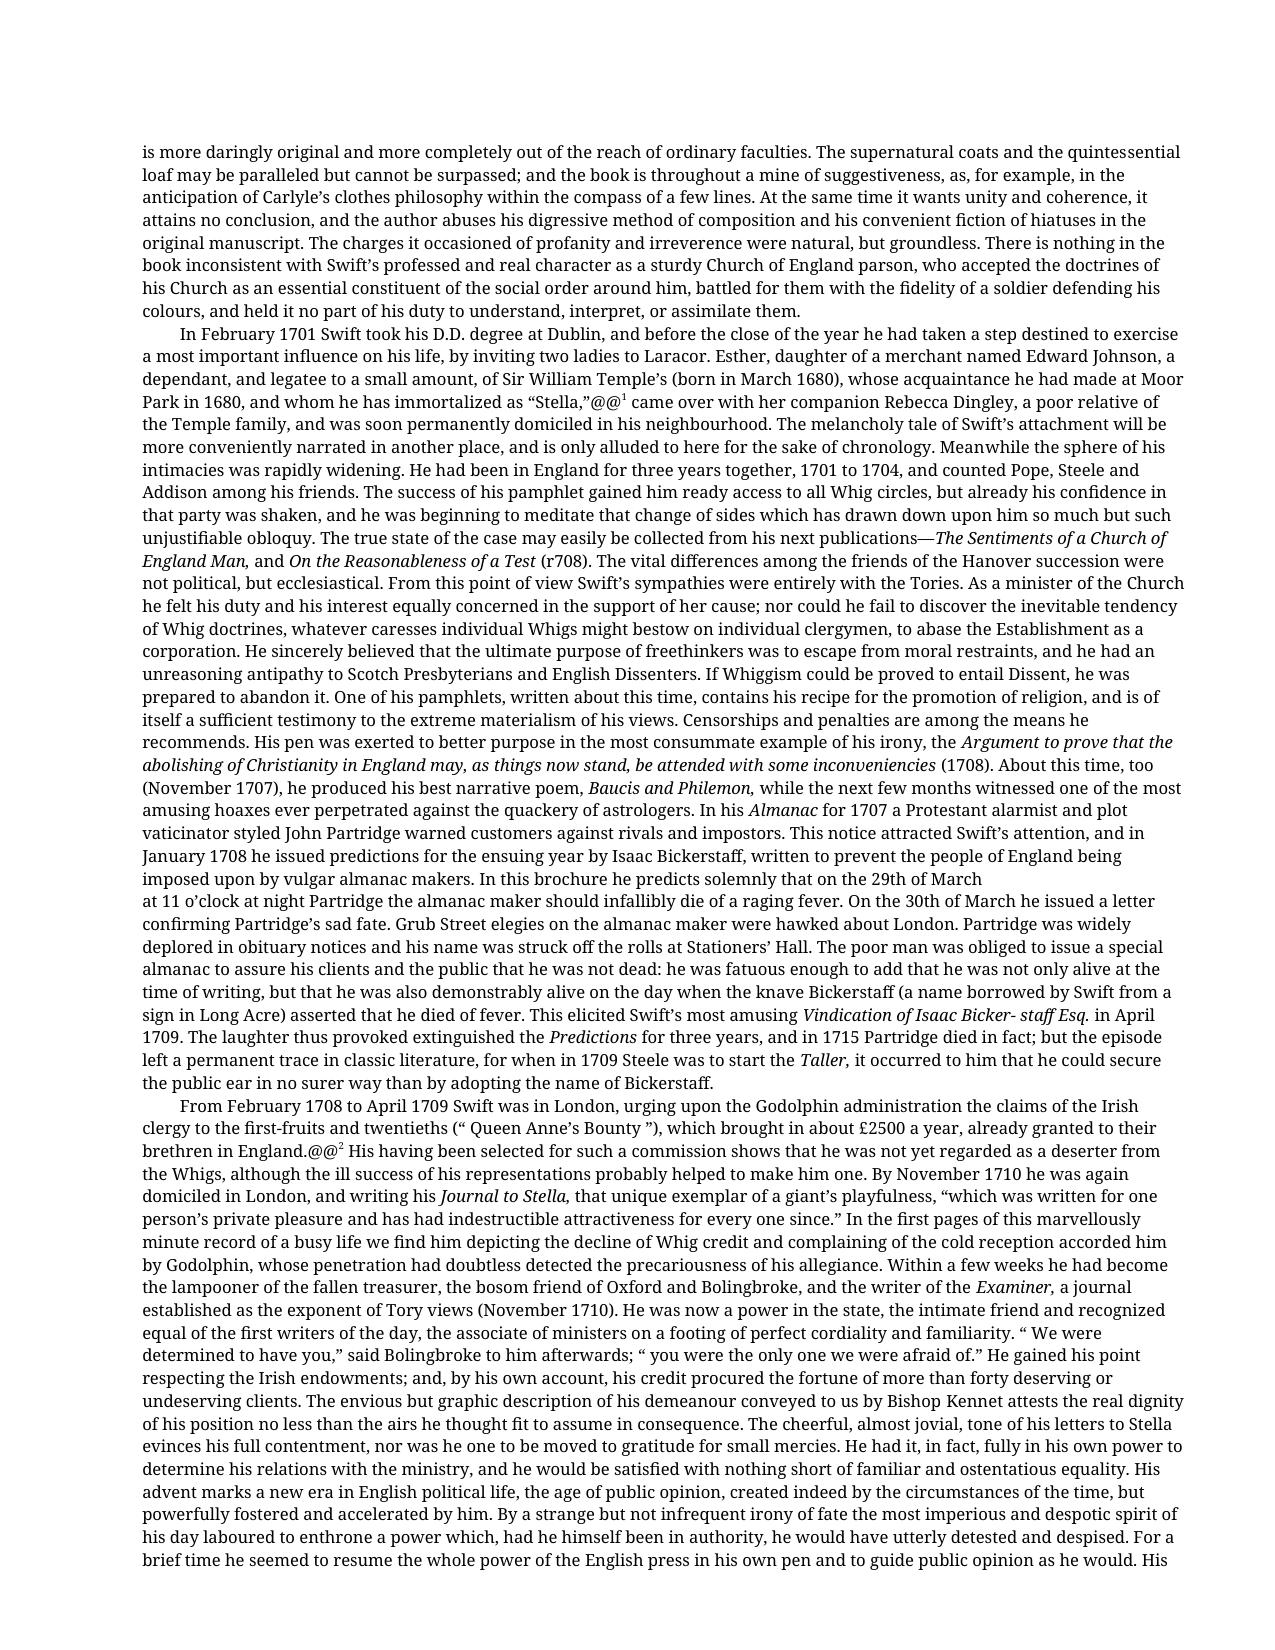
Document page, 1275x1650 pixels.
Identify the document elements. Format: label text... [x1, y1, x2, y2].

text at 11 o’clock at night Partridge the almanac maker should infallibly die of a raging fever. On the 30th of March he issued a letter confirming Partridge’s sad fate. Grub Street elegies on the almanac maker were hawked about London. Partridge was widely deplored in obituary notices and his name was struck off the rolls at Stationers’ Hall. The poor man was obliged to issue a special almanac to assure his clients and the public that he was not dead: he was fatuous enough to add that he was not only alive at the time of writing, but that he was also demonstrably alive on the day when the knave Bickerstaff (a name borrowed by Swift from a sign in Long Acre) asserted that he died of fever. This elicited Swift’s most amusing Vindication of Isaac Bicker- staff Esq. in April 1709. The laughter thus provoked extinguished the Predictions for three years, and in 1715 Partridge died in fact; but the episode left a permanent trace in classic literature, for when in 1709 Steele was to start the Taller, it occurred to him that he could secure the public ear in no surer way than by adopting the name of Bickerstaff. [142, 890, 1187, 1094]
text In February 1701 Swift took his D.D. degree at Dublin, and before the close of the year he had taken a step destined to exercise a most important influence on his life, by inviting two ladies to Laracor. Esther, daughter of a merchant named Edward Johnson, a dependant, and legatee to a small amount, of Sir William Temple’s (born in March 1680), whose acquaintance he had made at Moor Park in 1680, and whom he has immortalized as “Stella,”@@1 came over with her companion Rebecca Dingley, a poor relative of the Temple family, and was soon permanently domiciled in his neighbourhood. The melancholy tale of Swift’s attachment will be more conveniently narrated in another place, and is only alluded to here for the sake of chronology. Meanwhile the sphere of his intimacies was rapidly widening. He had been in England for three years together, 1701 to 1704, and counted Pope, Steele and Addison among his friends. The success of his pamphlet gained him ready access to all Whig circles, but already his confidence in that party was shaken, and he was beginning to meditate that change of sides which has drawn down upon him so much but such unjustifiable obloquy. The true state of the case may easily be collected from his next publications—The Sentiments of a Church of England Man, and On the Reasonableness of a Test (r708). The vital differences among the friends of the Hanover succession were not political, but ecclesiastical. From this point of view Swift’s sympathies were entirely with the Tories. As a minister of the Church he felt his duty and his interest equally concerned in the support of her cause; nor could he fail to discover the inevitable tendency of Whig doctrines, whatever caresses individual Whigs might bestow on individual clergymen, to abase the Establishment as a corporation. He sincerely believed that the ultimate purpose of freethinkers was to escape from moral restraints, and he had an unreasoning antipathy to Scotch Presbyterians and English Dissenters. If Whiggism could be proved to entail Dissent, he was prepared to abandon it. One of his pamphlets, written about this time, contains his recipe for the promotion of religion, and is of itself a sufficient testimony to the extreme materialism of his views. Censorships and penalties are among the means he recommends. His pen was exerted to better purpose in the most consummate example of his irony, the Argument to prove that the abolishing of Christianity in England may, as things now stand, be attended with some inconυeniencies (1708). About this time, too (November 1707), he produced his best narrative poem, Baucis and Philemon, while the next few months witnessed one of the most amusing hoaxes ever perpetrated against the quackery of astrologers. In his Almanac for 1707 a Protestant alarmist and plot vaticinator styled John Partridge warned customers against rivals and impostors. This notice attracted Swift’s attention, and in January 1708 he issued predictions for the ensuing year by Isaac Bickerstaff, written to prevent the people of England being imposed upon by vulgar almanac makers. In this brochure he predicts solemnly that on the 29th of March [142, 322, 1187, 890]
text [142, 1094, 1187, 1571]
text is more daringly original and more completely out of the reach of ordinary faculties. The supernatural coats and the quintessential loaf may be paralleled but cannot be surpassed; and the book is throughout a mine of suggestiveness, as, for example, in the anticipation of Carlyle’s clothes philosophy within the compass of a few lines. At the same time it wants unity and coherence, it attains no conclusion, and the author abuses his digressive method of composition and his convenient fiction of hiatuses in the original manuscript. The charges it occasioned of profanity and irreverence were natural, but groundless. There is nothing in the book inconsistent with Swift’s professed and real character as a sturdy Church of England parson, who accepted the doctrines of his Church as an essential constituent of the social order around him, battled for them with the fidelity of a soldier defending his colours, and held it no part of his duty to understand, interpret, or assimilate them. [142, 141, 1187, 322]
